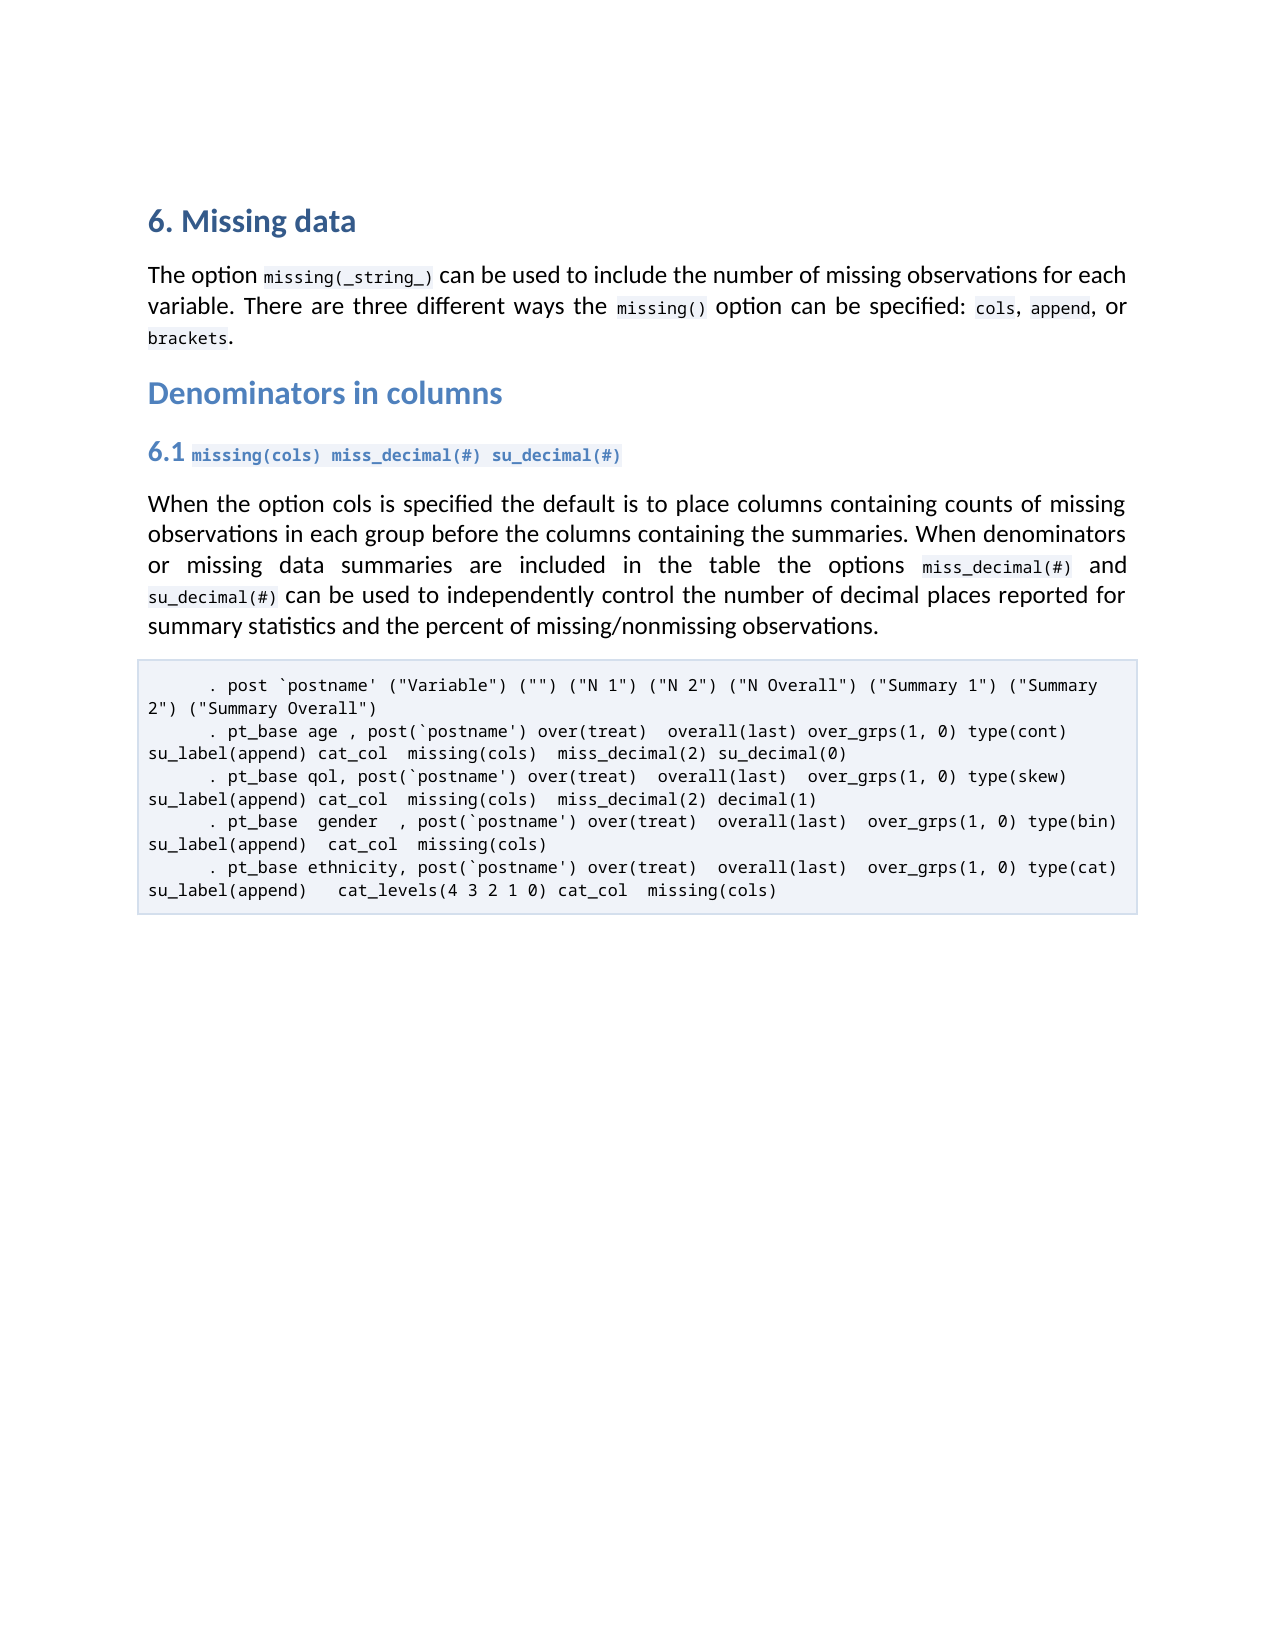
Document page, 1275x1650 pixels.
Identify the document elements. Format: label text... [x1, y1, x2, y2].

text When the option cols is specified the default is to place columns containing counts of missing observations in each group before the columns containing the summaries. When denominators or missing data summaries are included in the table the options miss_decimal(#) and su_decimal(#) can be used to independently control the number of decimal places reported for summary statistics and the percent of missing/nonmissing observations. [148, 488, 1127, 640]
subtitle 6. Missing data [148, 200, 1127, 241]
subtitle Denominators in columns [148, 372, 1127, 413]
subtitle 6.1 missing(cols) miss_decimal(#) su_decimal(#) [148, 433, 1127, 469]
text The option missing(_string_) can be used to include the number of missing observations for each variable. There are three different ways the missing() option can be specified: cols, append, or brackets. [148, 259, 1127, 351]
text . post `postname' ("Variable") ("") ("N 1") ("N 2") ("N Overall") ("Summary 1") ("Summary 2") ("Summary Overall") . pt_base age , post(`postname') over(treat) overall(last) over_grps(1, 0) type(cont) su_label(append) cat_col missing(cols) miss_decimal(2) su_decimal(0) . pt_base qol, post(`postname') over(treat) overall(last) over_grps(1, 0) type(skew) su_label(append) cat_col missing(cols) miss_decimal(2) decimal(1) . pt_base gender , post(`postname') over(treat) overall(last) over_grps(1, 0) type(bin) su_label(append) cat_col missing(cols) . pt_base ethnicity, post(`postname') over(treat) overall(last) over_grps(1, 0) type(cat) su_label(append) cat_levels(4 3 2 1 0) cat_col missing(cols) [139, 661, 1136, 913]
